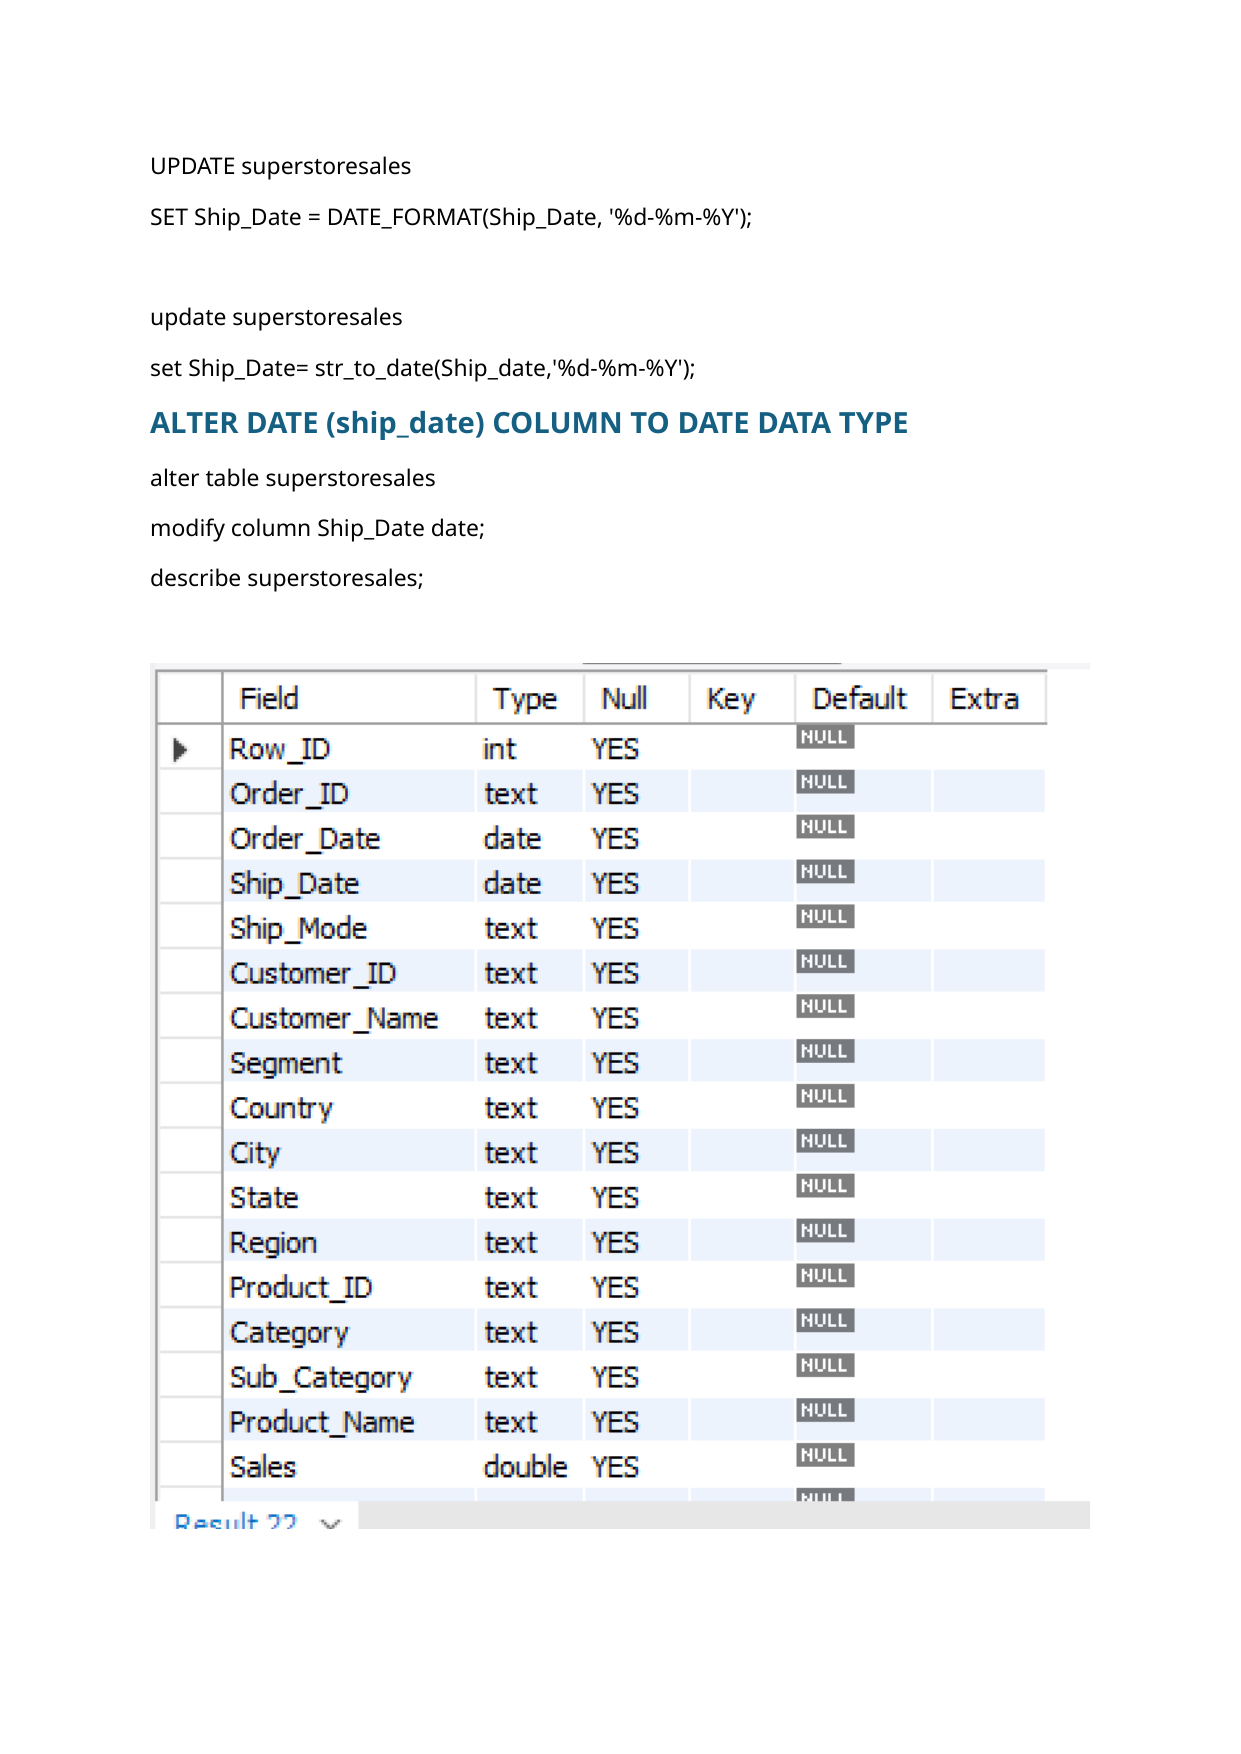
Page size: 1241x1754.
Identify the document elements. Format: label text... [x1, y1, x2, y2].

text update superstoresales [150, 301, 1090, 332]
text alter table superstoresales [150, 462, 1090, 493]
text modify column Ship_Date date; [150, 512, 1090, 543]
text describe superstoresales; [150, 562, 1090, 594]
text SET Ship_Date = DATE_FORMAT(Ship_Date, '%d-%m-%Y'); [150, 200, 1090, 232]
text set Ship_Date= str_to_date(Ship_date,'%d-%m-%Y'); [150, 352, 1090, 383]
picture [150, 663, 1091, 1529]
text UPDATE superstoresales [150, 150, 1090, 181]
text ALTER DATE (ship_date) COLUMN TO DATE DATA TYPE [150, 402, 1090, 442]
